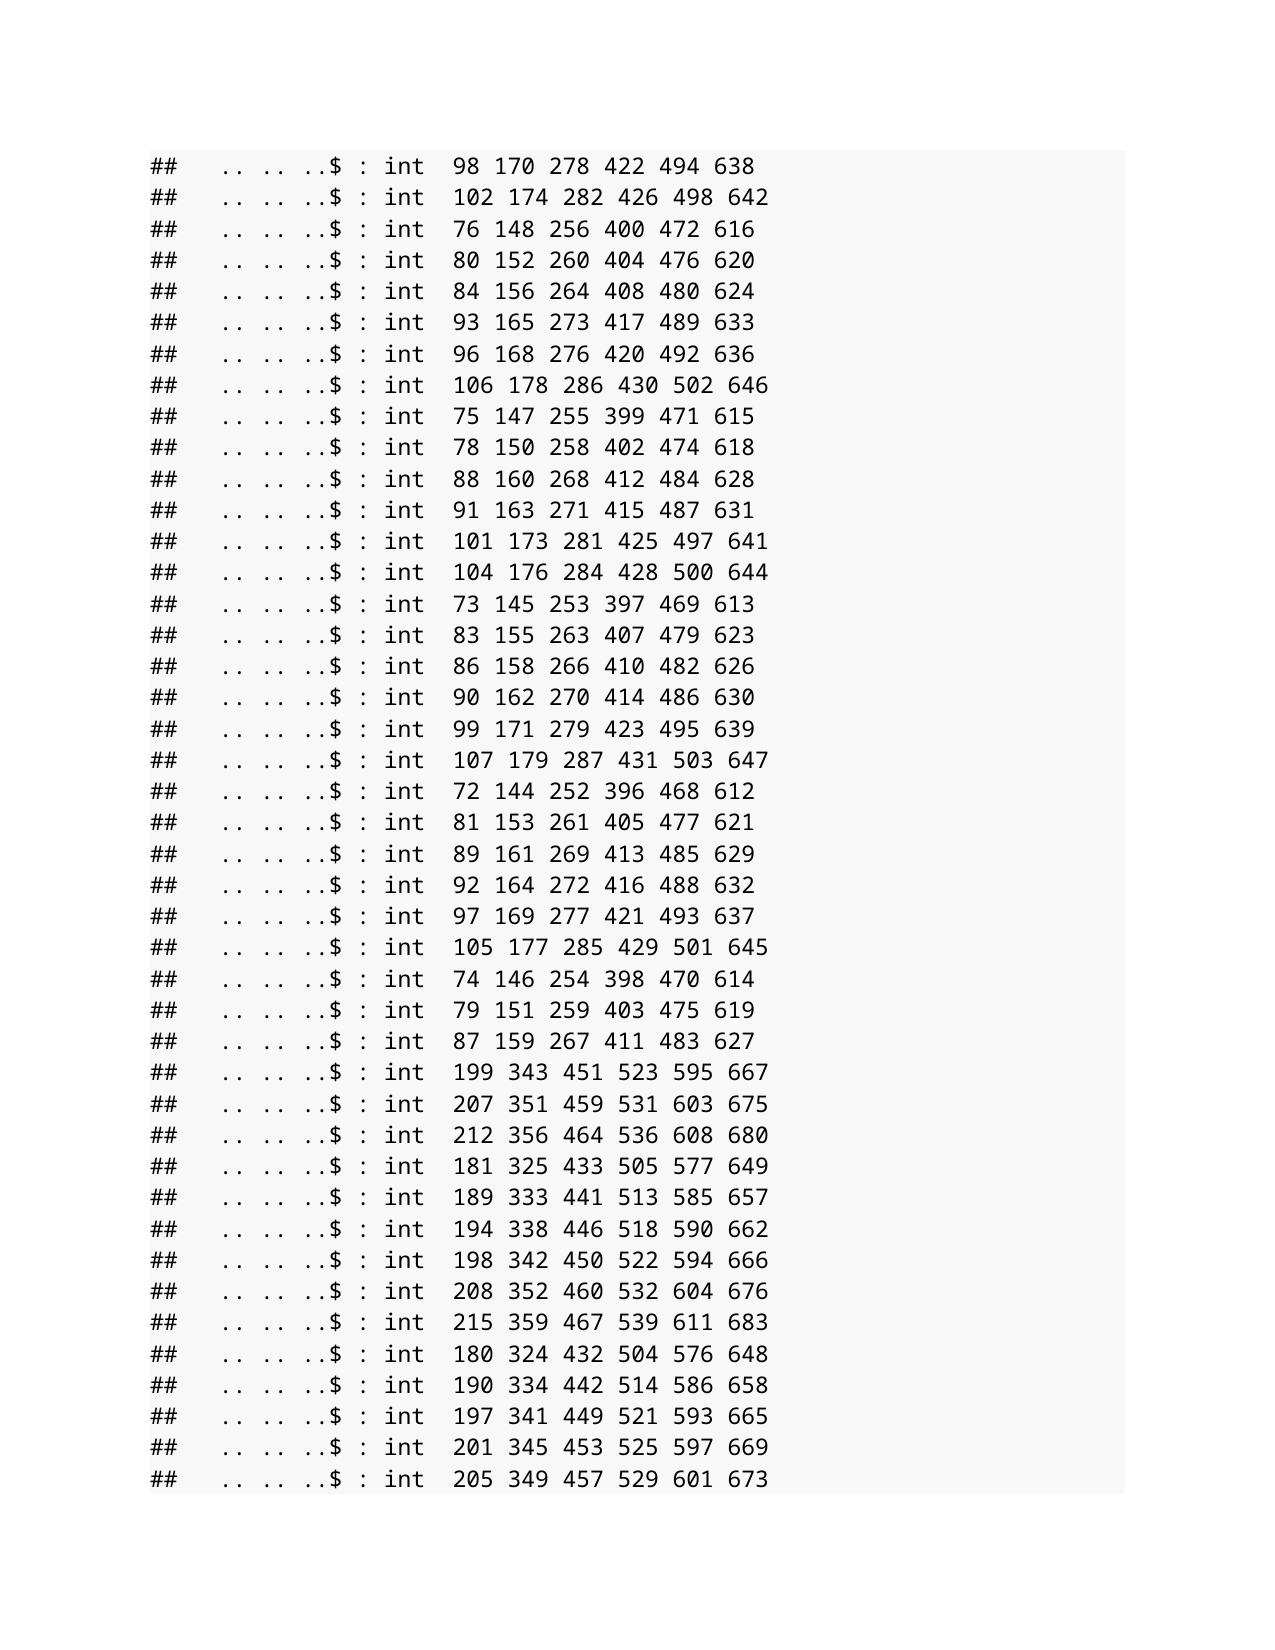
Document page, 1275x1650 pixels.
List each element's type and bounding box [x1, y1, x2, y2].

text [150, 150, 1125, 1494]
